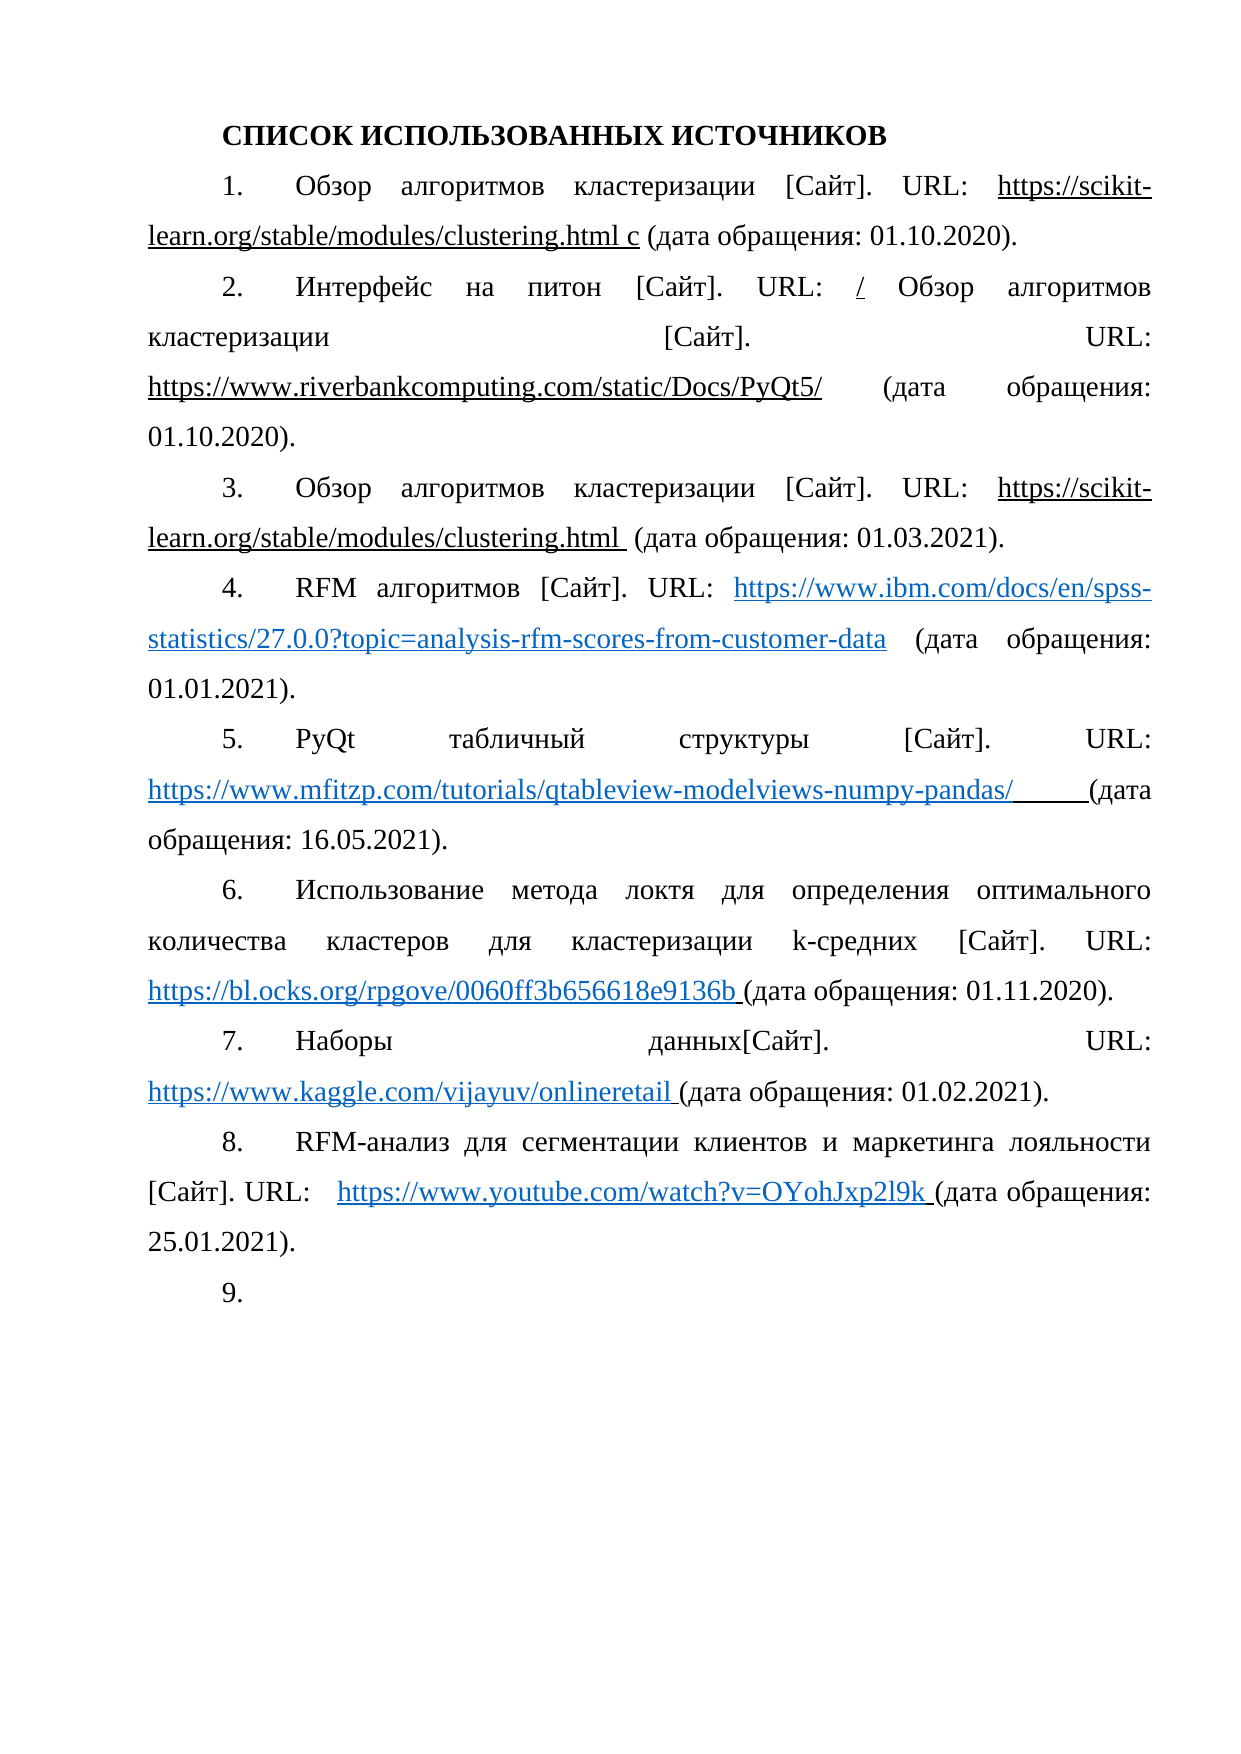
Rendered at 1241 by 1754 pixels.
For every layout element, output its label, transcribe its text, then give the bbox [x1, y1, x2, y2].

list Обзор алгоритмов кластеризации [Cайт]. URL: https://scikit-learn.org/stable/modules/clustering.html c (дата обращения: 01.10.2020). [148, 168, 1152, 252]
list Использование метода локтя для определения оптимального количества кластеров для кластеризации k-средних [Cайт]. URL: https://bl.ocks.org/rpgove/0060ff3b656618e9136b (дата обращения: 01.11.2020). [148, 872, 1152, 1007]
list PyQt табличный структуры [Cайт]. URL: https://www.mfitzp.com/tutorials/qtableview-modelviews-numpy-pandas/ (дата обращения: 16.05.2021). [148, 721, 1152, 801]
list PyQt табличный структуры [Cайт]. URL: https://www.mfitzp.com/tutorials/qtableview-modelviews-numpy-pandas/ (дата обращения: 16.05.2021). [148, 803, 1152, 856]
list RFM-анализ для сегментации клиентов и маркетинга лояльности [Cайт]. URL: https://www.youtube.com/watch?v=OYohJxp2l9k (дата обращения: 25.01.2021). [148, 1124, 1152, 1258]
list Обзор алгоритмов кластеризации [Cайт]. URL: https://scikit-learn.org/stable/modules/clustering.html (дата обращения: 01.03.2021). [148, 470, 1152, 554]
list Наборы данных[Cайт]. URL: https://www.kaggle.com/vijayuv/onlineretail (дата обращения: 01.02.2021). [148, 1023, 1152, 1107]
text СПИСОК ИСПОЛЬЗОВАННЫХ ИСТОЧНИКОВ [148, 118, 1152, 152]
list RFM алгоритмов [Cайт]. URL: https://www.ibm.com/docs/en/spss-statistics/27.0.0?topic=analysis-rfm-scores-from-customer-data (дата обращения: 01.01.2021). [148, 571, 1152, 705]
list Интерфейс на питон [Cайт]. URL: / Обзор алгоритмов кластеризации [Cайт]. URL: https://www.riverbankcomputing.com/static/Docs/PyQt5/ (дата обращения: 01.10.2020). [148, 269, 1152, 453]
